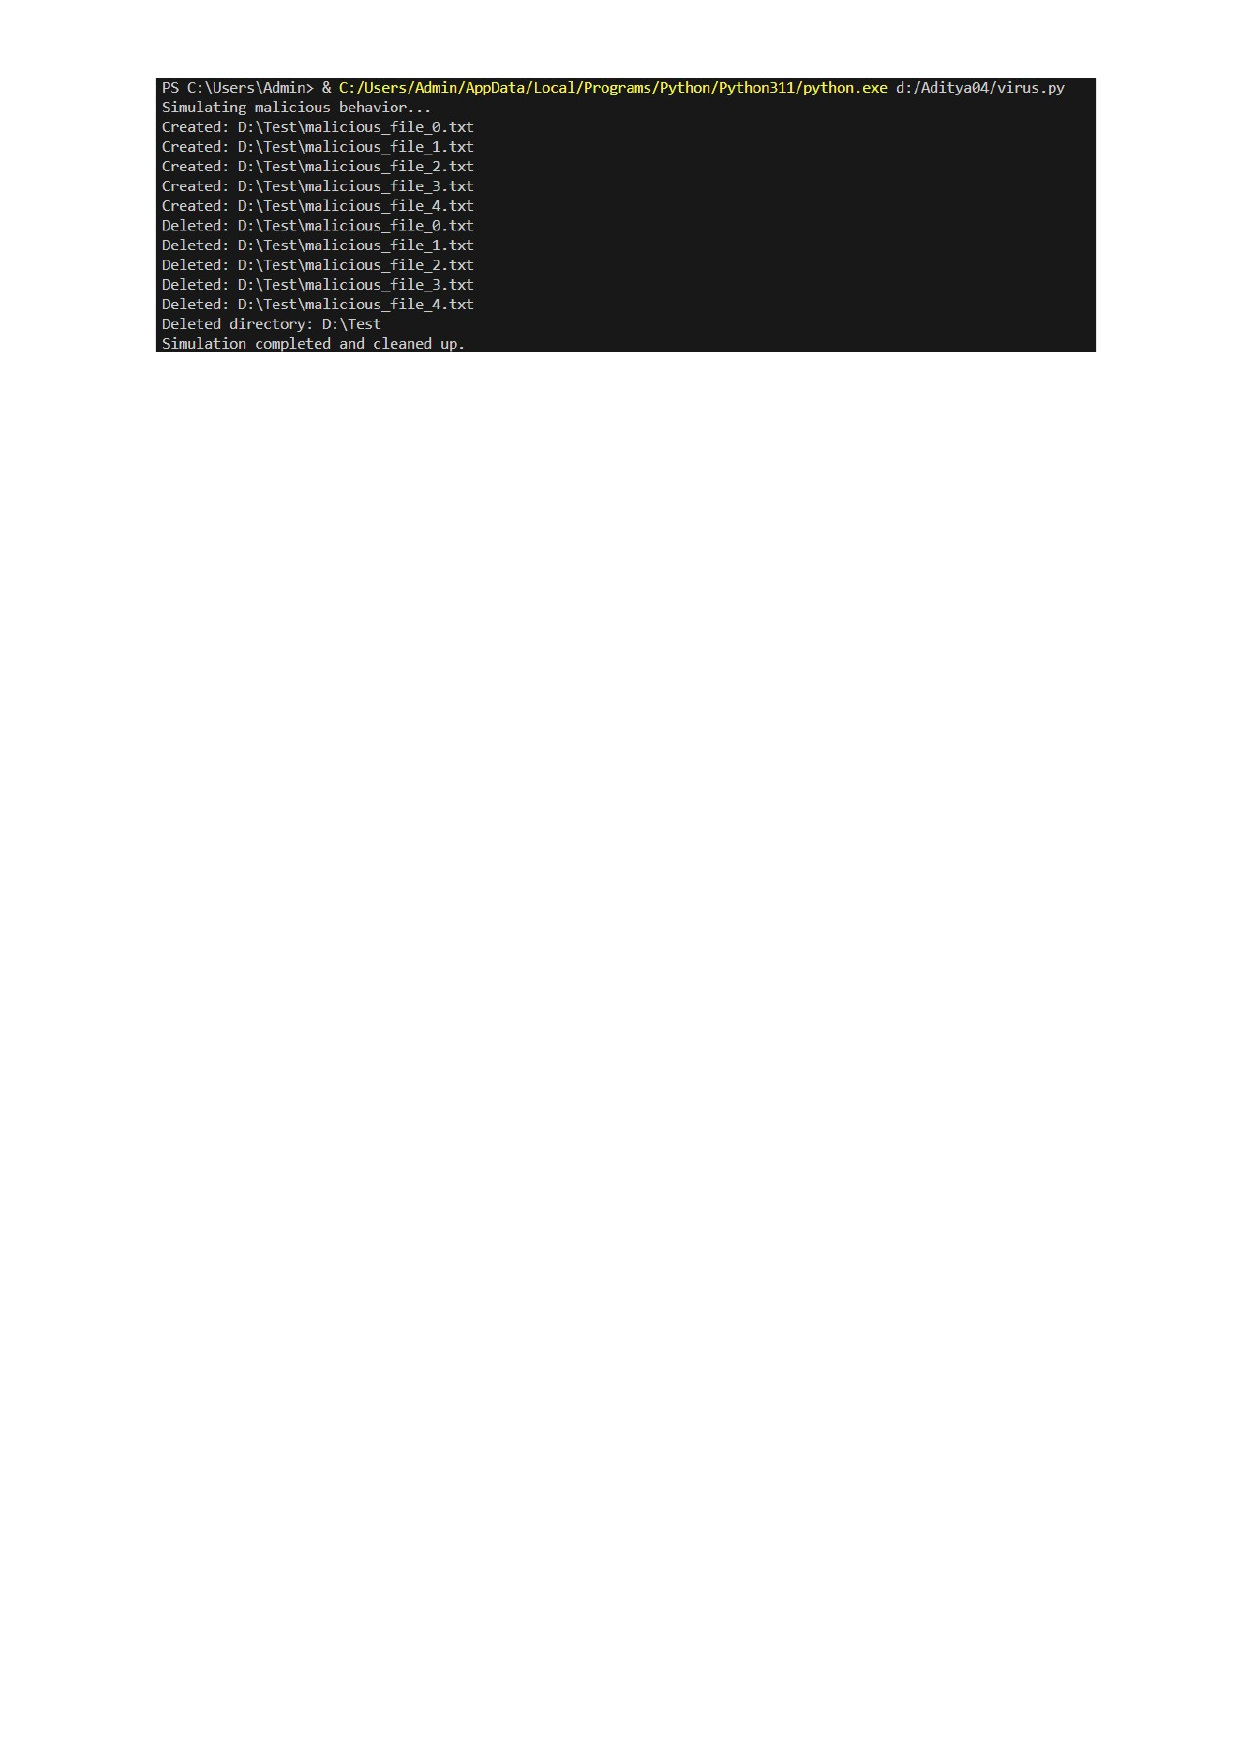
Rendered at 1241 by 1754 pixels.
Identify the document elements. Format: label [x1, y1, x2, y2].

picture [155, 78, 1097, 352]
